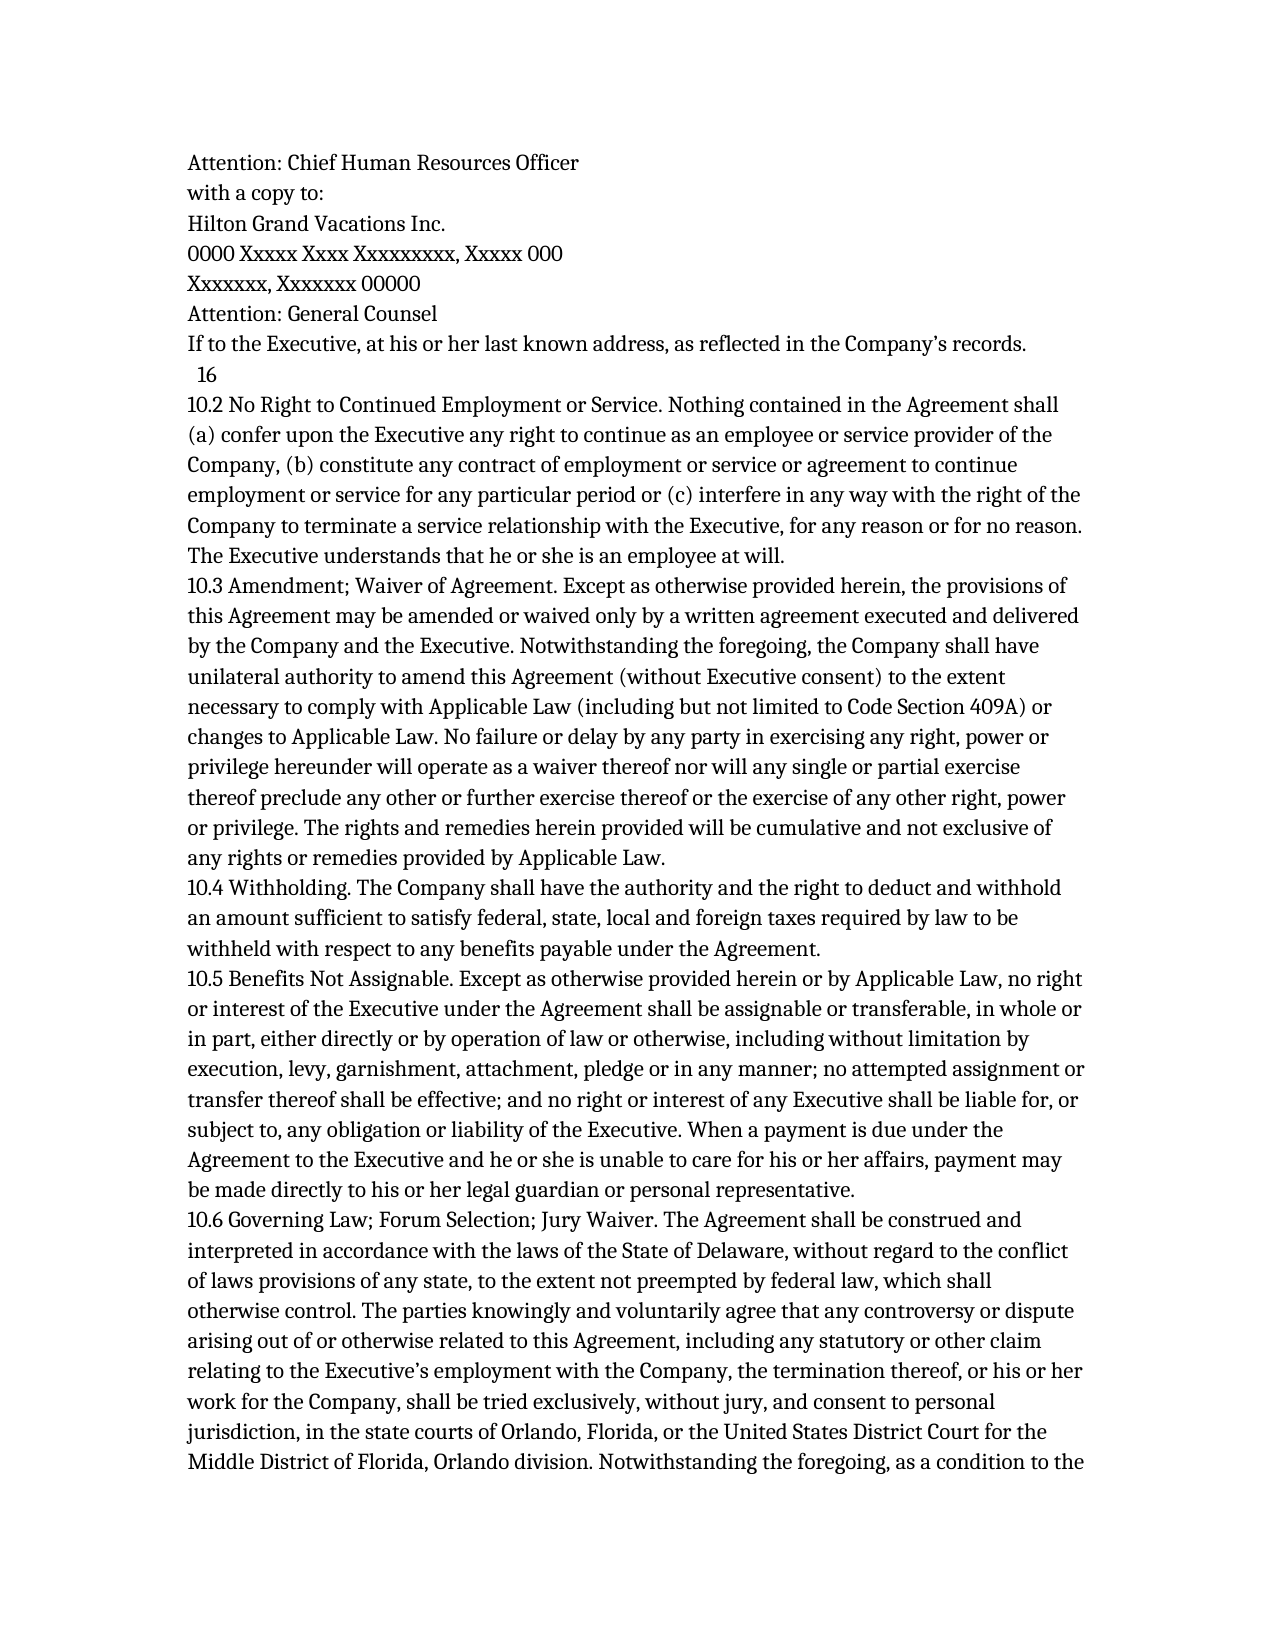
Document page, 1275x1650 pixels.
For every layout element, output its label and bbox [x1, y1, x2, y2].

text [187, 150, 1087, 1475]
